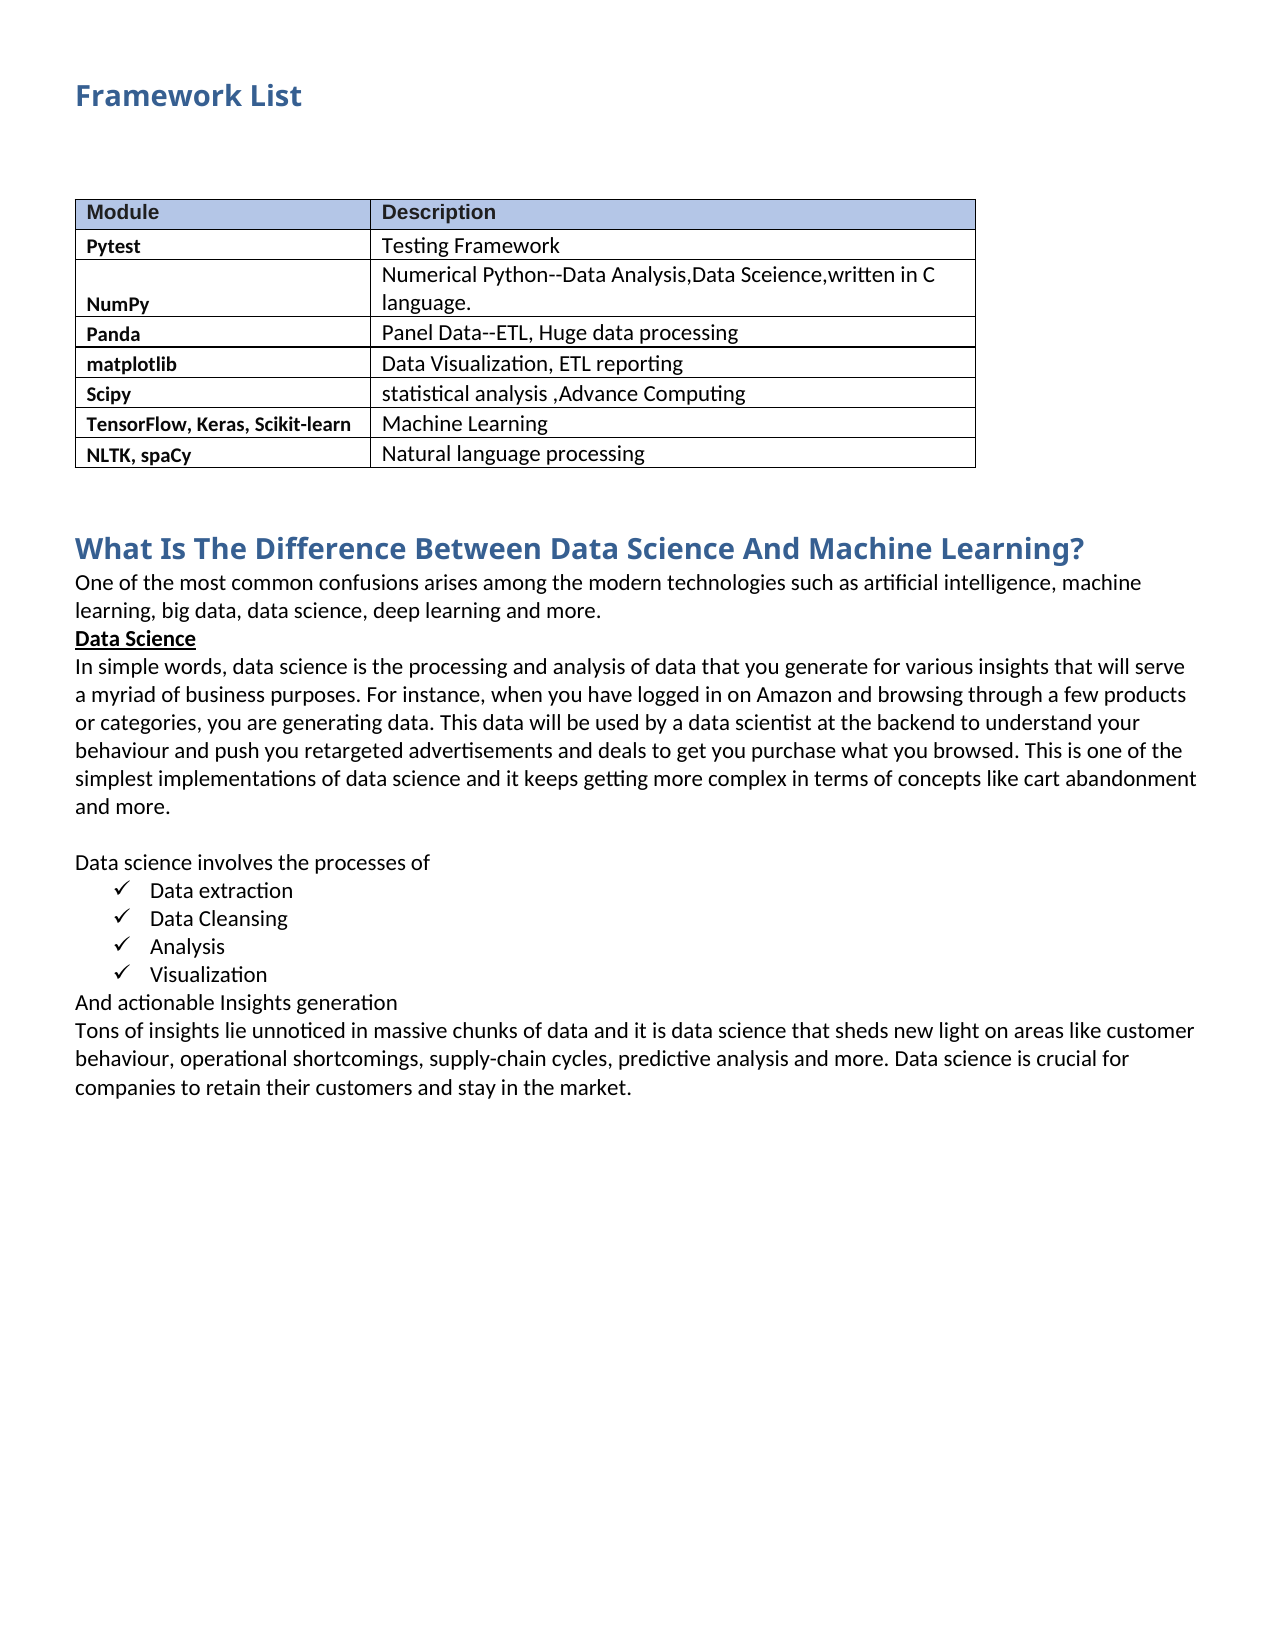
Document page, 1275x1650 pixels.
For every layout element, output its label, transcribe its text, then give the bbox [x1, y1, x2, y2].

text Data science involves the processes of [75, 848, 1200, 876]
list Data extraction [112, 876, 1200, 904]
table_header Description [371, 200, 975, 229]
list Data Cleansing [112, 904, 1200, 932]
table_cell Scipy [76, 378, 370, 407]
list Analysis [112, 932, 1200, 961]
table_cell matplotlib [76, 348, 370, 377]
table_cell Panda [76, 317, 370, 346]
table_cell Testing Framework [371, 230, 975, 259]
text And actionable Insights generation [75, 988, 1200, 1017]
table_cell Pytest [76, 230, 370, 259]
table_cell NumPy [76, 260, 370, 316]
text Tons of insights lie unnoticed in massive chunks of data and it is data science that sheds new light on areas like customer behaviour, operational shortcomings, supply-chain cycles, predictive analysis and more. Data science is crucial for companies to retain their customers and stay in the market. [75, 1017, 1200, 1101]
table_cell Panel Data--ETL, Huge data processing [371, 317, 975, 346]
text Data Science [75, 624, 1200, 652]
text In simple words, data science is the processing and analysis of data that you generate for various insights that will serve a myriad of business purposes. For instance, when you have logged in on Amazon and browsing through a few products or categories, you are generating data. This data will be used by a data scientist at the backend to understand your behaviour and push you retargeted advertisements and deals to get you purchase what you browsed. This is one of the simplest implementations of data science and it keeps getting more complex in terms of concepts like cart abandonment and more. [75, 652, 1200, 820]
list Visualization [112, 961, 1200, 988]
subtitle Framework List [75, 75, 1200, 115]
table_cell TensorFlow, Keras, Scikit-learn [76, 408, 370, 437]
text One of the most common confusions arises among the modern technologies such as artificial intelligence, machine learning, big data, data science, deep learning and more. [75, 568, 1200, 624]
table_cell NLTK, spaCy [76, 438, 370, 467]
table_cell Data Visualization, ETL reporting [371, 348, 975, 377]
table_cell statistical analysis ,Advance Computing [371, 378, 975, 407]
table_cell Natural language processing [371, 438, 975, 467]
table_cell Machine Learning [371, 408, 975, 437]
table_header Module [76, 200, 370, 229]
subtitle What Is The Difference Between Data Science And Machine Learning? [75, 528, 1200, 568]
table_cell Numerical Python--Data Analysis,Data Sceience,written in C language. [371, 260, 975, 316]
